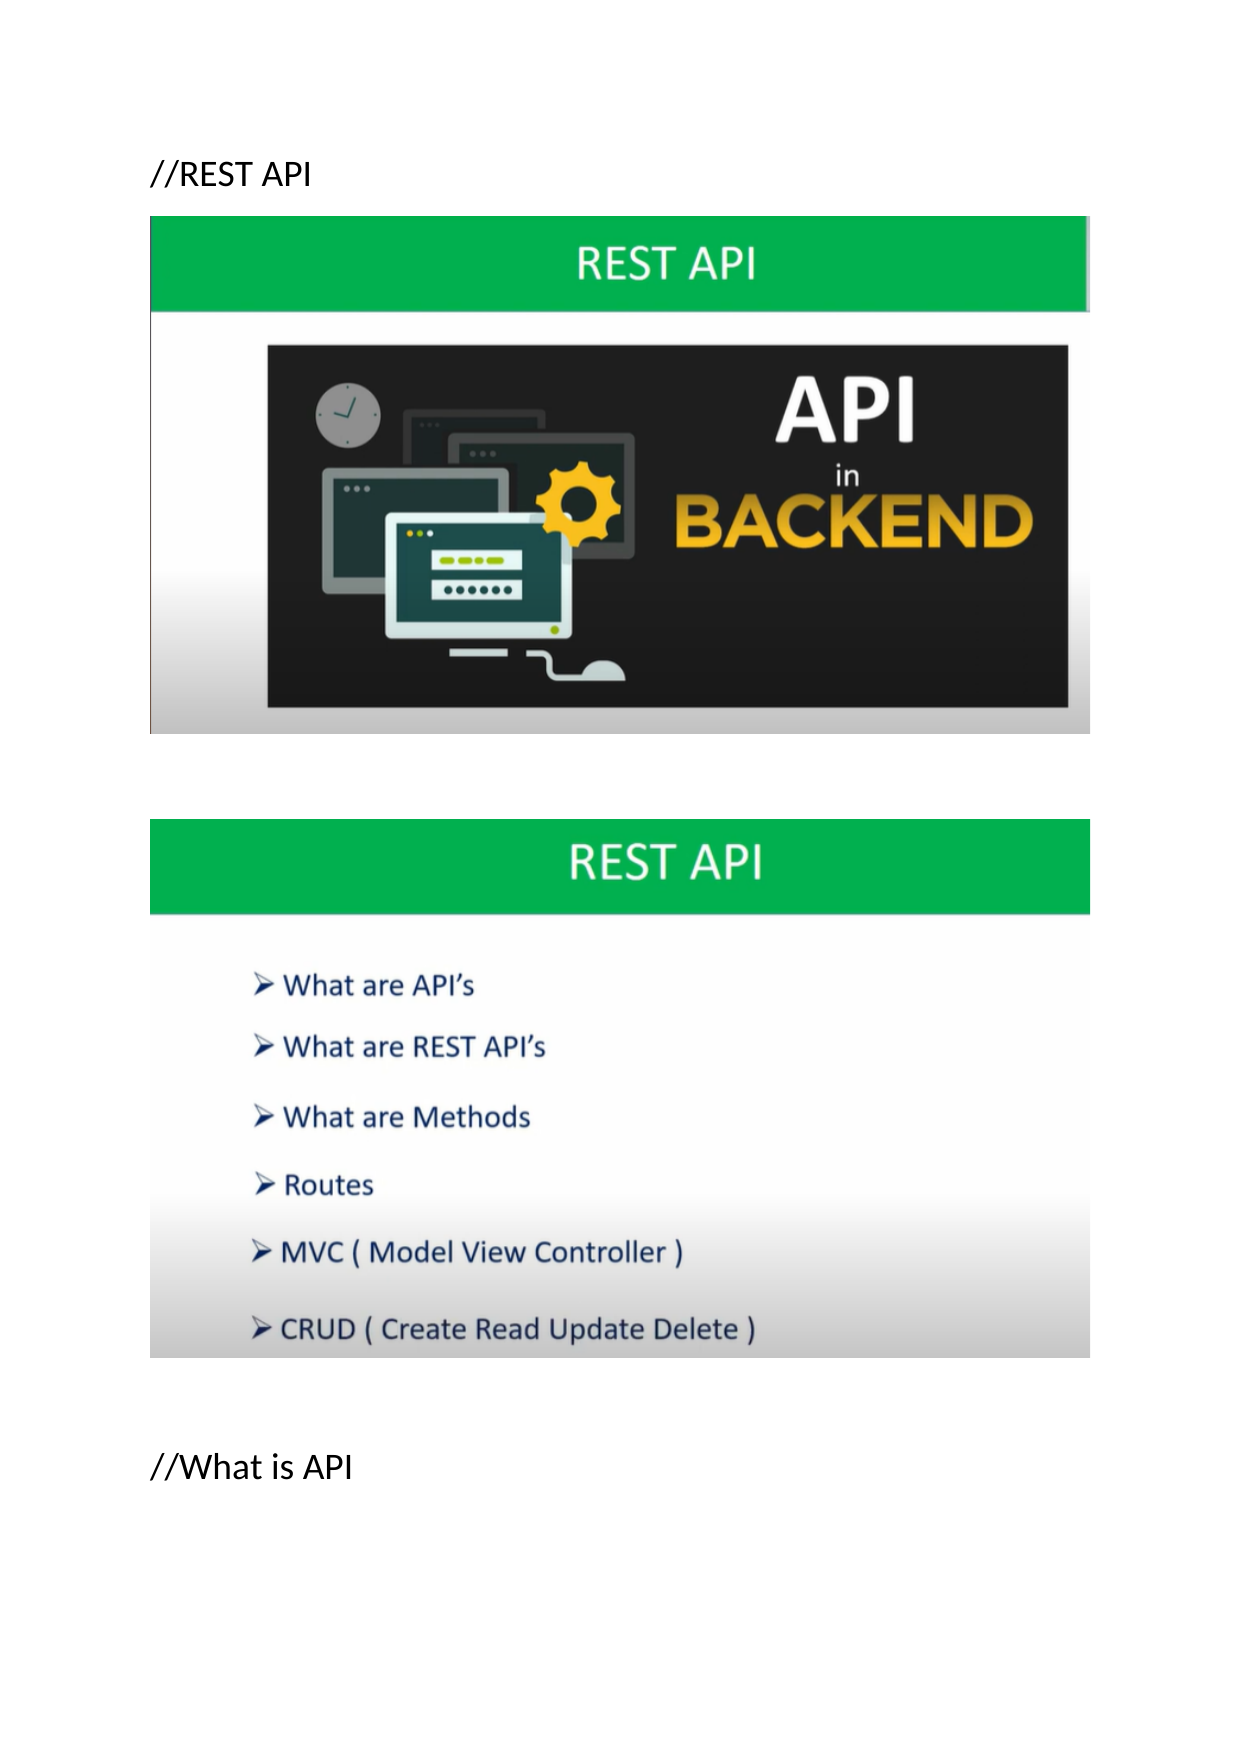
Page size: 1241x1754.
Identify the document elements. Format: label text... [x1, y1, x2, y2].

text //REST API [150, 150, 1090, 196]
text //What is API [150, 1443, 1090, 1489]
picture [150, 819, 1091, 1358]
picture [150, 216, 1091, 734]
